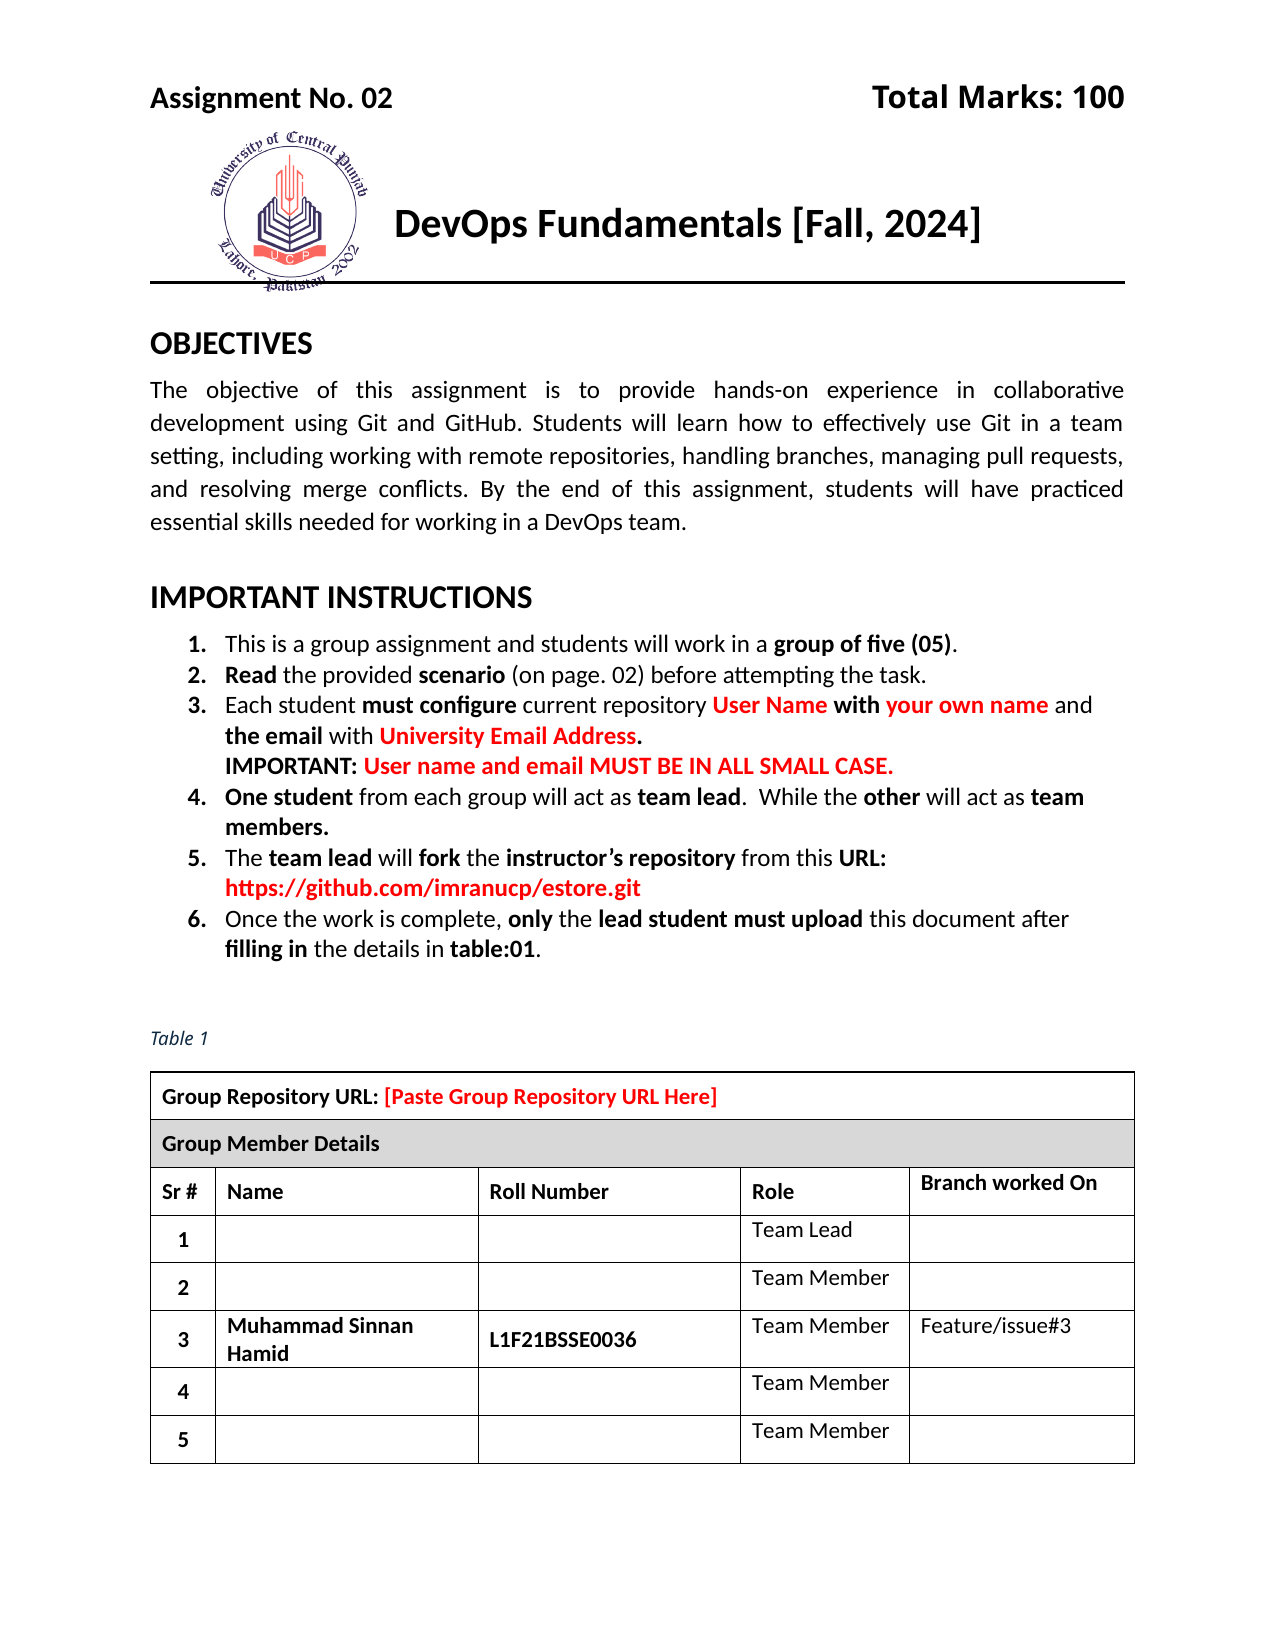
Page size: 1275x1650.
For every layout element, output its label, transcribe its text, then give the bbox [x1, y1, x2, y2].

subtitle IMPORTANT INSTRUCTIONS [150, 576, 1125, 617]
table_cell [216, 1416, 478, 1462]
table_cell 4 [151, 1368, 215, 1415]
table_cell Name [216, 1168, 478, 1214]
text Table 1 [150, 1025, 1125, 1051]
table_cell [910, 1368, 1134, 1415]
table_cell Team Member [741, 1368, 909, 1415]
table_cell Group Member Details [151, 1120, 1134, 1167]
table_cell [216, 1263, 478, 1310]
table_cell Team Member [741, 1311, 909, 1367]
table_cell [910, 1263, 1134, 1310]
table_cell [216, 1368, 478, 1415]
table_cell Sr # [151, 1168, 215, 1214]
subtitle OBJECTIVES [150, 322, 1125, 362]
table_cell Roll Number [479, 1168, 740, 1214]
table_cell 3 [151, 1311, 215, 1367]
table_cell [216, 1216, 478, 1262]
table_cell 5 [151, 1416, 215, 1462]
table_cell L1F21BSSE0036 [479, 1311, 740, 1367]
table_cell Team Member [741, 1416, 909, 1462]
picture [206, 128, 373, 281]
list The team lead will fork the instructor’s repository from this URL: https://github.com/imranucp/estore.git [187, 842, 1125, 903]
table_cell Team Member [741, 1263, 909, 1310]
table_cell Branch worked On [910, 1168, 1134, 1214]
list This is a group assignment and students will work in a group of five (05). [187, 628, 1125, 659]
table_cell 2 [151, 1263, 215, 1310]
table_cell Muhammad Sinnan Hamid [216, 1311, 478, 1367]
list Read the provided scenario (on page. 02) before attempting the task. [187, 659, 1125, 689]
table_cell Feature/issue#3 [910, 1311, 1134, 1367]
table_cell [910, 1216, 1134, 1262]
list IMPORTANT: User name and email MUST BE IN ALL SMALL CASE. [225, 750, 1125, 781]
table_cell [479, 1263, 740, 1310]
table_cell 1 [151, 1216, 215, 1262]
table_cell [479, 1368, 740, 1415]
table_cell [479, 1216, 740, 1262]
text The objective of this assignment is to provide hands-on experience in collaborative development using Git and GitHub. Students will learn how to effectively use Git in a team setting, including working with remote repositories, handling branches, managing pull requests, and resolving merge conflicts. By the end of this assignment, students will have practiced essential skills needed for working in a DevOps team. [150, 374, 1125, 536]
table_cell Role [741, 1168, 909, 1214]
picture [206, 284, 373, 294]
text DevOps Fundamentals [Fall, 2024] [319, 197, 1125, 248]
list Once the work is complete, only the lead student must upload this document after filling in the details in table:01. [187, 903, 1125, 964]
list Each student must configure current repository User Name with your own name and the email with University Email Address. [187, 689, 1125, 750]
table_cell Team Lead [741, 1216, 909, 1262]
table_cell [910, 1416, 1134, 1462]
table_header Group Repository URL: [Paste Group Repository URL Here] [151, 1073, 1134, 1119]
list One student from each group will act as team lead. While the other will act as team members. [187, 781, 1125, 842]
table_cell [479, 1416, 740, 1462]
